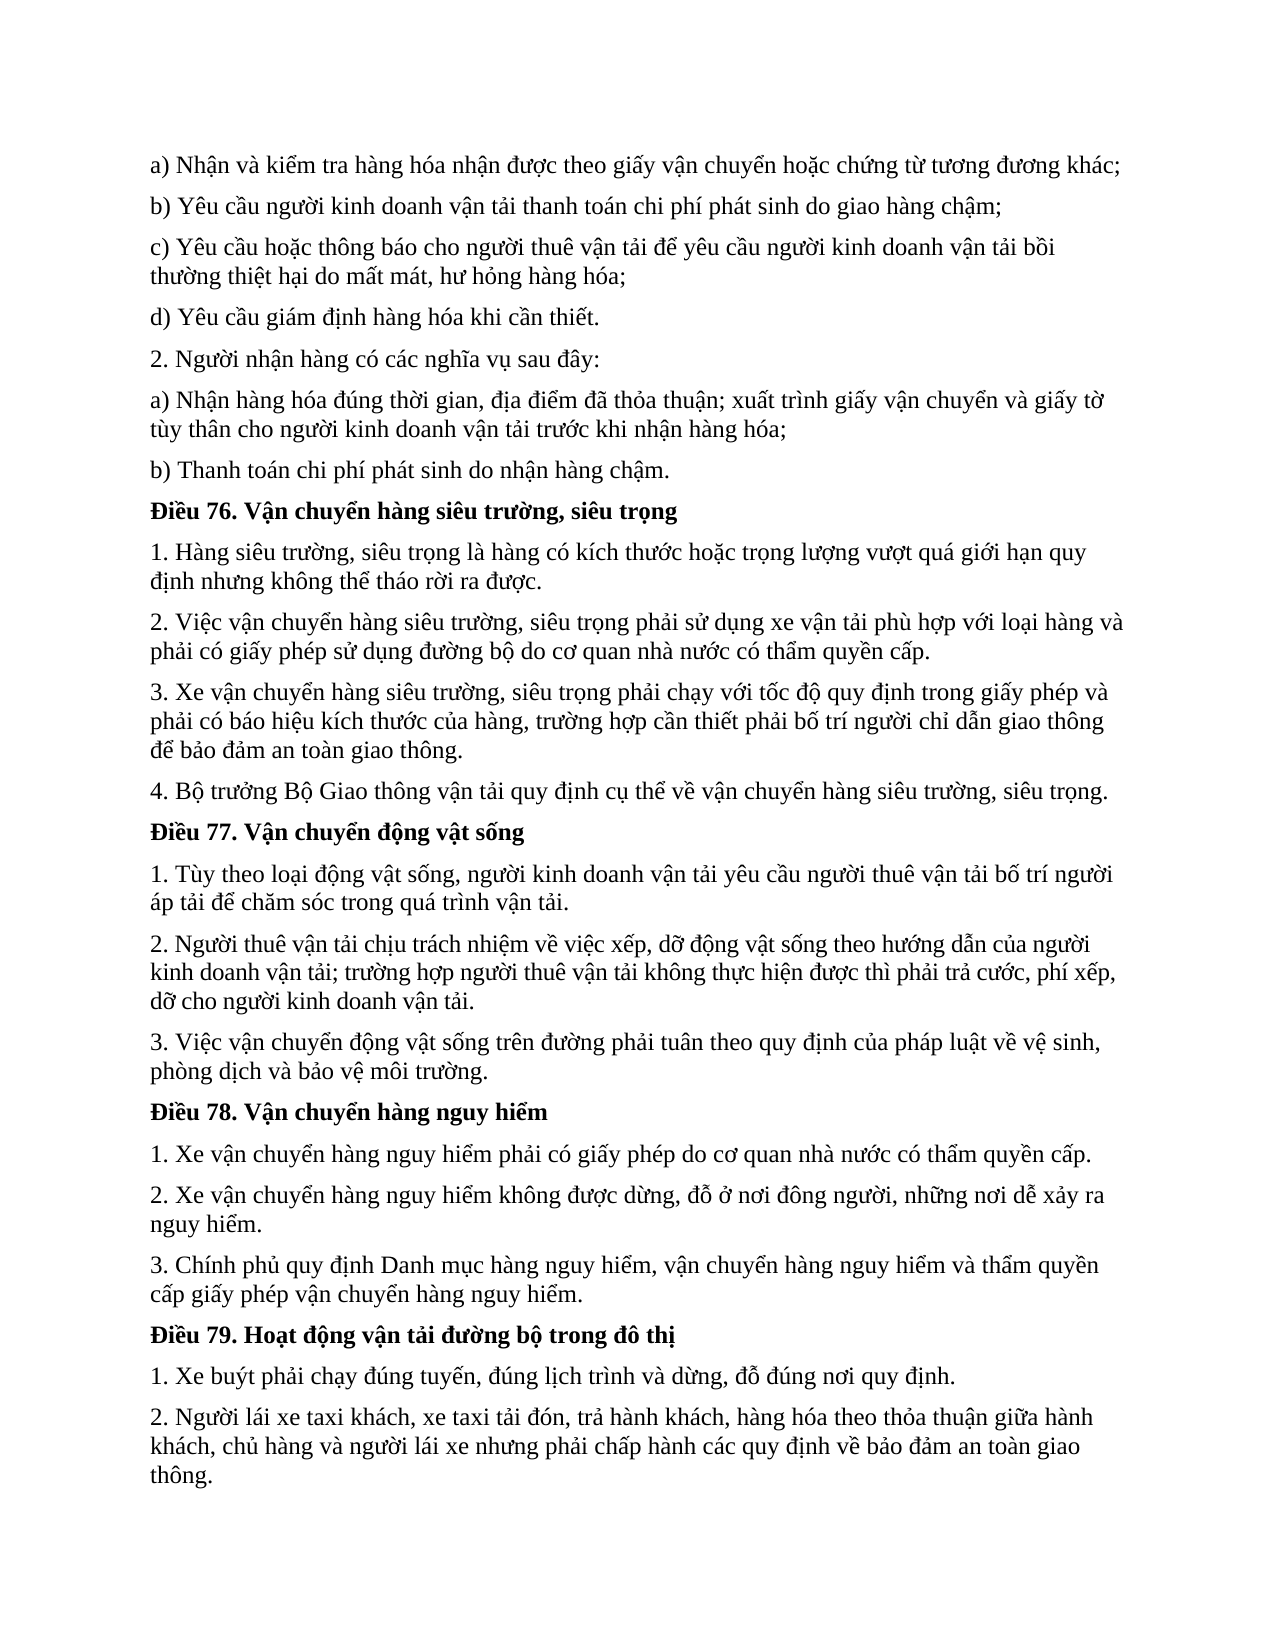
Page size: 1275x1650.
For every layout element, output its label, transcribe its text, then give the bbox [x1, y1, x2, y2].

text Điều 78. Vận chuyển hàng nguy hiểm [150, 1097, 1125, 1126]
text b) Yêu cầu người kinh doanh vận tải thanh toán chi phí phát sinh do giao hàng chậm; [150, 191, 1125, 220]
text 2. Người lái xe taxi khách, xe taxi tải đón, trả hành khách, hàng hóa theo thỏa thuận giữa hành khách, chủ hàng và người lái xe nhưng phải chấp hành các quy định về bảo đảm an toàn giao thông. [150, 1402, 1125, 1489]
text b) Thanh toán chi phí phát sinh do nhận hàng chậm. [150, 455, 1125, 484]
text 1. Tùy theo loại động vật sống, người kinh doanh vận tải yêu cầu người thuê vận tải bố trí người áp tải để chăm sóc trong quá trình vận tải. [150, 859, 1125, 916]
text 1. Xe buýt phải chạy đúng tuyến, đúng lịch trình và dừng, đỗ đúng nơi quy định. [150, 1361, 1125, 1390]
text 2. Người nhận hàng có các nghĩa vụ sau đây: [150, 344, 1125, 372]
text Điều 79. Hoạt động vận tải đường bộ trong đô thị [150, 1320, 1125, 1349]
text a) Nhận và kiểm tra hàng hóa nhận được theo giấy vận chuyển hoặc chứng từ tương đương khác; [150, 150, 1125, 179]
text 3. Chính phủ quy định Danh mục hàng nguy hiểm, vận chuyển hàng nguy hiểm và thẩm quyền cấp giấy phép vận chuyển hàng nguy hiểm. [150, 1250, 1125, 1307]
text d) Yêu cầu giám định hàng hóa khi cần thiết. [150, 302, 1125, 331]
text 2. Xe vận chuyển hàng nguy hiểm không được dừng, đỗ ở nơi đông người, những nơi dễ xảy ra nguy hiểm. [150, 1180, 1125, 1237]
text a) Nhận hàng hóa đúng thời gian, địa điểm đã thỏa thuận; xuất trình giấy vận chuyển và giấy tờ tùy thân cho người kinh doanh vận tải trước khi nhận hàng hóa; [150, 385, 1125, 442]
text 2. Người thuê vận tải chịu trách nhiệm về việc xếp, dỡ động vật sống theo hướng dẫn của người kinh doanh vận tải; trường hợp người thuê vận tải không thực hiện được thì phải trả cước, phí xếp, dỡ cho người kinh doanh vận tải. [150, 929, 1125, 1015]
text c) Yêu cầu hoặc thông báo cho người thuê vận tải để yêu cầu người kinh doanh vận tải bồi thường thiệt hại do mất mát, hư hỏng hàng hóa; [150, 232, 1125, 290]
text 1. Hàng siêu trường, siêu trọng là hàng có kích thước hoặc trọng lượng vượt quá giới hạn quy định nhưng không thể tháo rời ra được. [150, 537, 1125, 595]
text 2. Việc vận chuyển hàng siêu trường, siêu trọng phải sử dụng xe vận tải phù hợp với loại hàng và phải có giấy phép sử dụng đường bộ do cơ quan nhà nước có thẩm quyền cấp. [150, 607, 1125, 665]
text 3. Xe vận chuyển hàng siêu trường, siêu trọng phải chạy với tốc độ quy định trong giấy phép và phải có báo hiệu kích thước của hàng, trường hợp cần thiết phải bố trí người chỉ dẫn giao thông để bảo đảm an toàn giao thông. [150, 677, 1125, 764]
text 3. Việc vận chuyển động vật sống trên đường phải tuân theo quy định của pháp luật về vệ sinh, phòng dịch và bảo vệ môi trường. [150, 1027, 1125, 1085]
text 1. Xe vận chuyển hàng nguy hiểm phải có giấy phép do cơ quan nhà nước có thẩm quyền cấp. [150, 1139, 1125, 1167]
text 4. Bộ trưởng Bộ Giao thông vận tải quy định cụ thể về vận chuyển hàng siêu trường, siêu trọng. [150, 776, 1125, 805]
text Điều 76. Vận chuyển hàng siêu trường, siêu trọng [150, 496, 1125, 525]
text Điều 77. Vận chuyển động vật sống [150, 817, 1125, 846]
